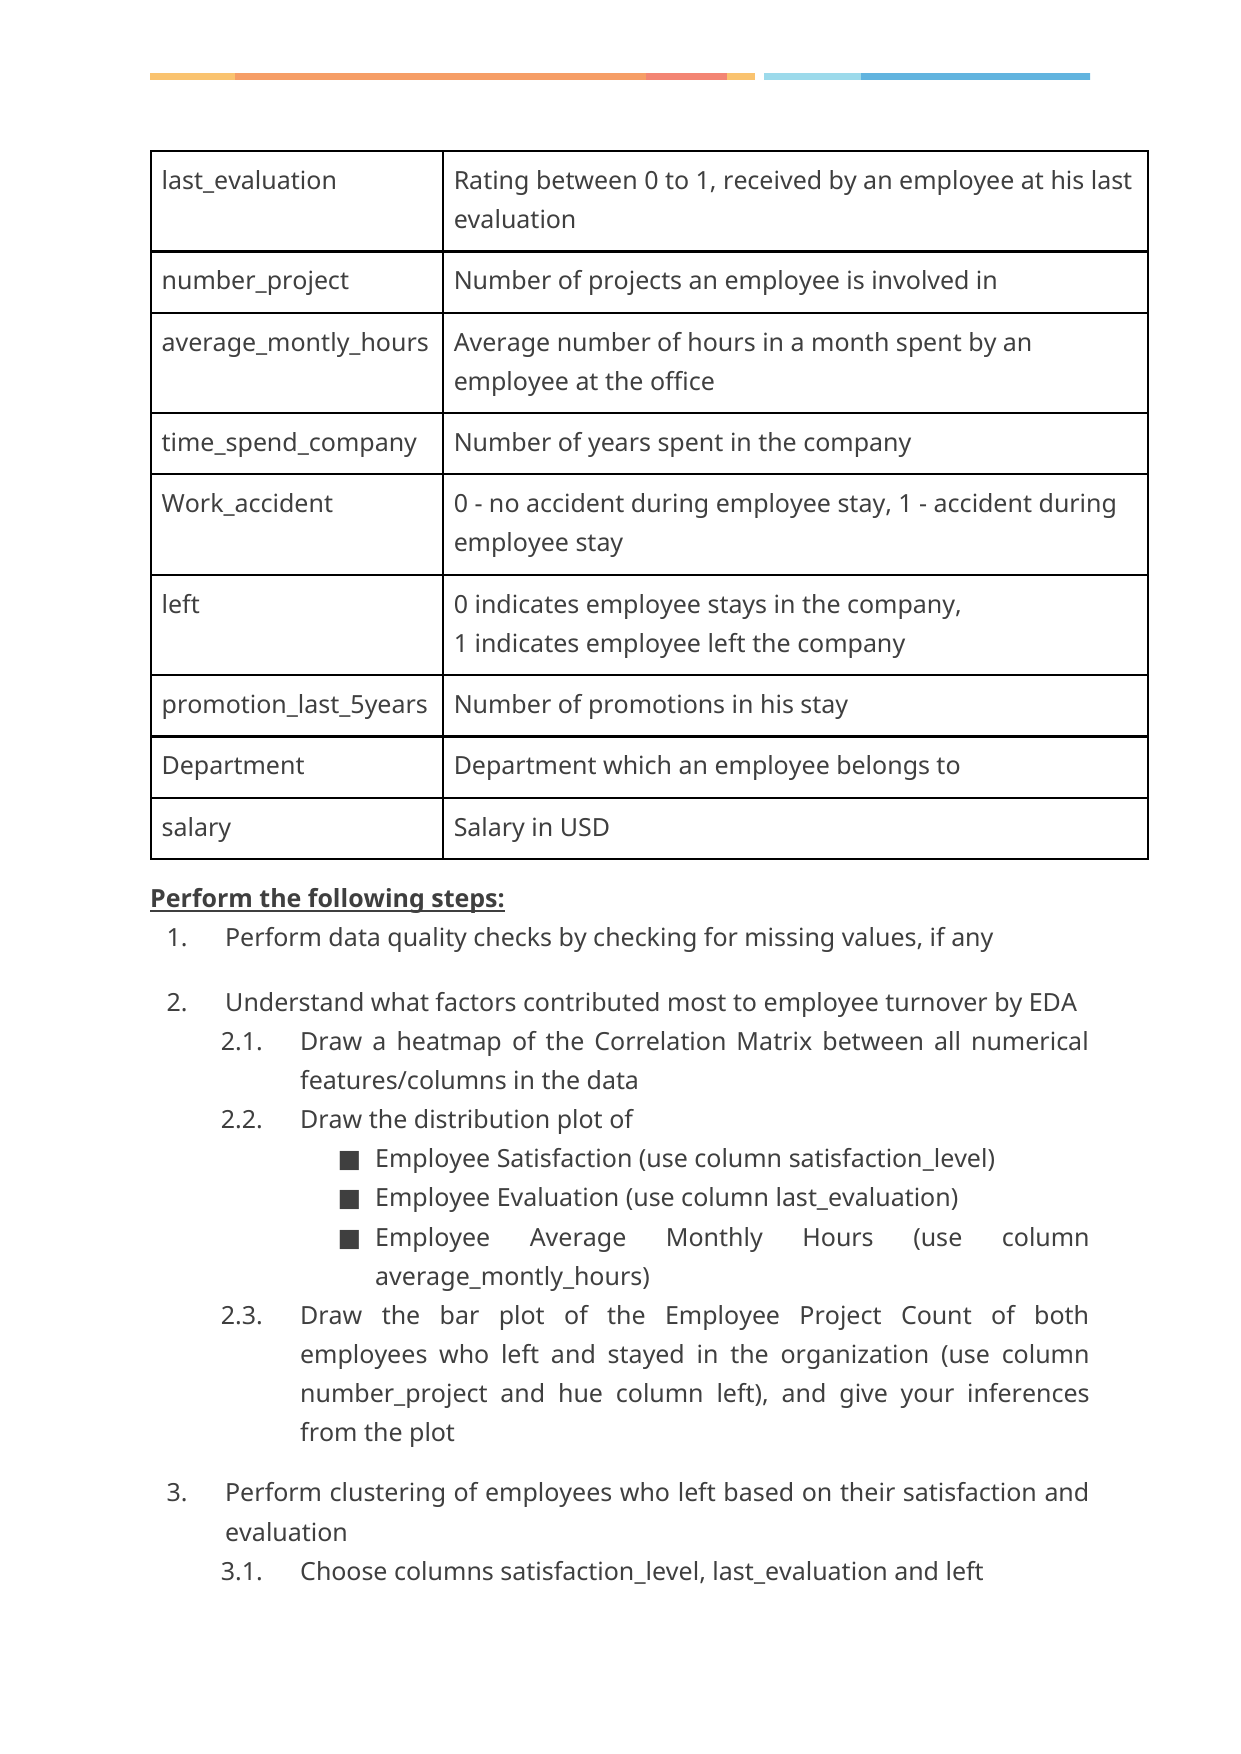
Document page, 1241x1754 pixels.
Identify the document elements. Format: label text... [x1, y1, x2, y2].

list Employee Evaluation (use column last_evaluation) [337, 1180, 1090, 1214]
table_cell Rating between 0 to 1, received by an employee at his last evaluation [444, 152, 1147, 250]
list Perform clustering of employees who left based on their satisfaction and evaluation [187, 1475, 1090, 1548]
list Employee Satisfaction (use column satisfaction_level) [337, 1141, 1090, 1175]
list Draw the distribution plot of [262, 1102, 1090, 1136]
table_cell average_montly_hours [152, 314, 442, 412]
table_cell Number of promotions in his stay [444, 676, 1147, 735]
table_cell Work_accident [152, 475, 442, 574]
table_cell Average number of hours in a month spent by an employee at the office [444, 314, 1147, 412]
picture [150, 73, 1091, 80]
list Employee Average Monthly Hours (use column average_montly_hours) [337, 1219, 1090, 1292]
table_cell Department which an employee belongs to [444, 738, 1147, 797]
table_cell promotion_last_5years [152, 676, 442, 735]
list Draw the bar plot of the Employee Project Count of both employees who left and stayed in the organization (use column number_project and hue column left), and give your inferences from the plot [262, 1297, 1090, 1449]
list Choose columns satisfaction_level, last_evaluation and left [262, 1553, 1090, 1587]
list Understand what factors contributed most to employee turnover by EDA [187, 984, 1090, 1018]
table_cell Number of years spent in the company [444, 414, 1147, 473]
list Draw a heatmap of the Correlation Matrix between all numerical features/columns in the data [262, 1023, 1090, 1097]
table_cell number_project [152, 253, 442, 312]
table_cell 0 indicates employee stays in the company, 1 indicates employee left the company [444, 576, 1147, 674]
table_cell salary [152, 799, 442, 858]
table_cell last_evaluation [152, 152, 442, 250]
table_cell Number of projects an employee is involved in [444, 253, 1147, 312]
table_cell time_spend_company [152, 414, 442, 473]
table_cell Salary in USD [444, 799, 1147, 858]
table_cell 0 - no accident during employee stay, 1 - accident during employee stay [444, 475, 1147, 574]
text Perform the following steps: [150, 881, 1090, 915]
table_cell left [152, 576, 442, 674]
table_cell Department [152, 738, 442, 797]
list Perform data quality checks by checking for missing values, if any [187, 920, 1090, 954]
